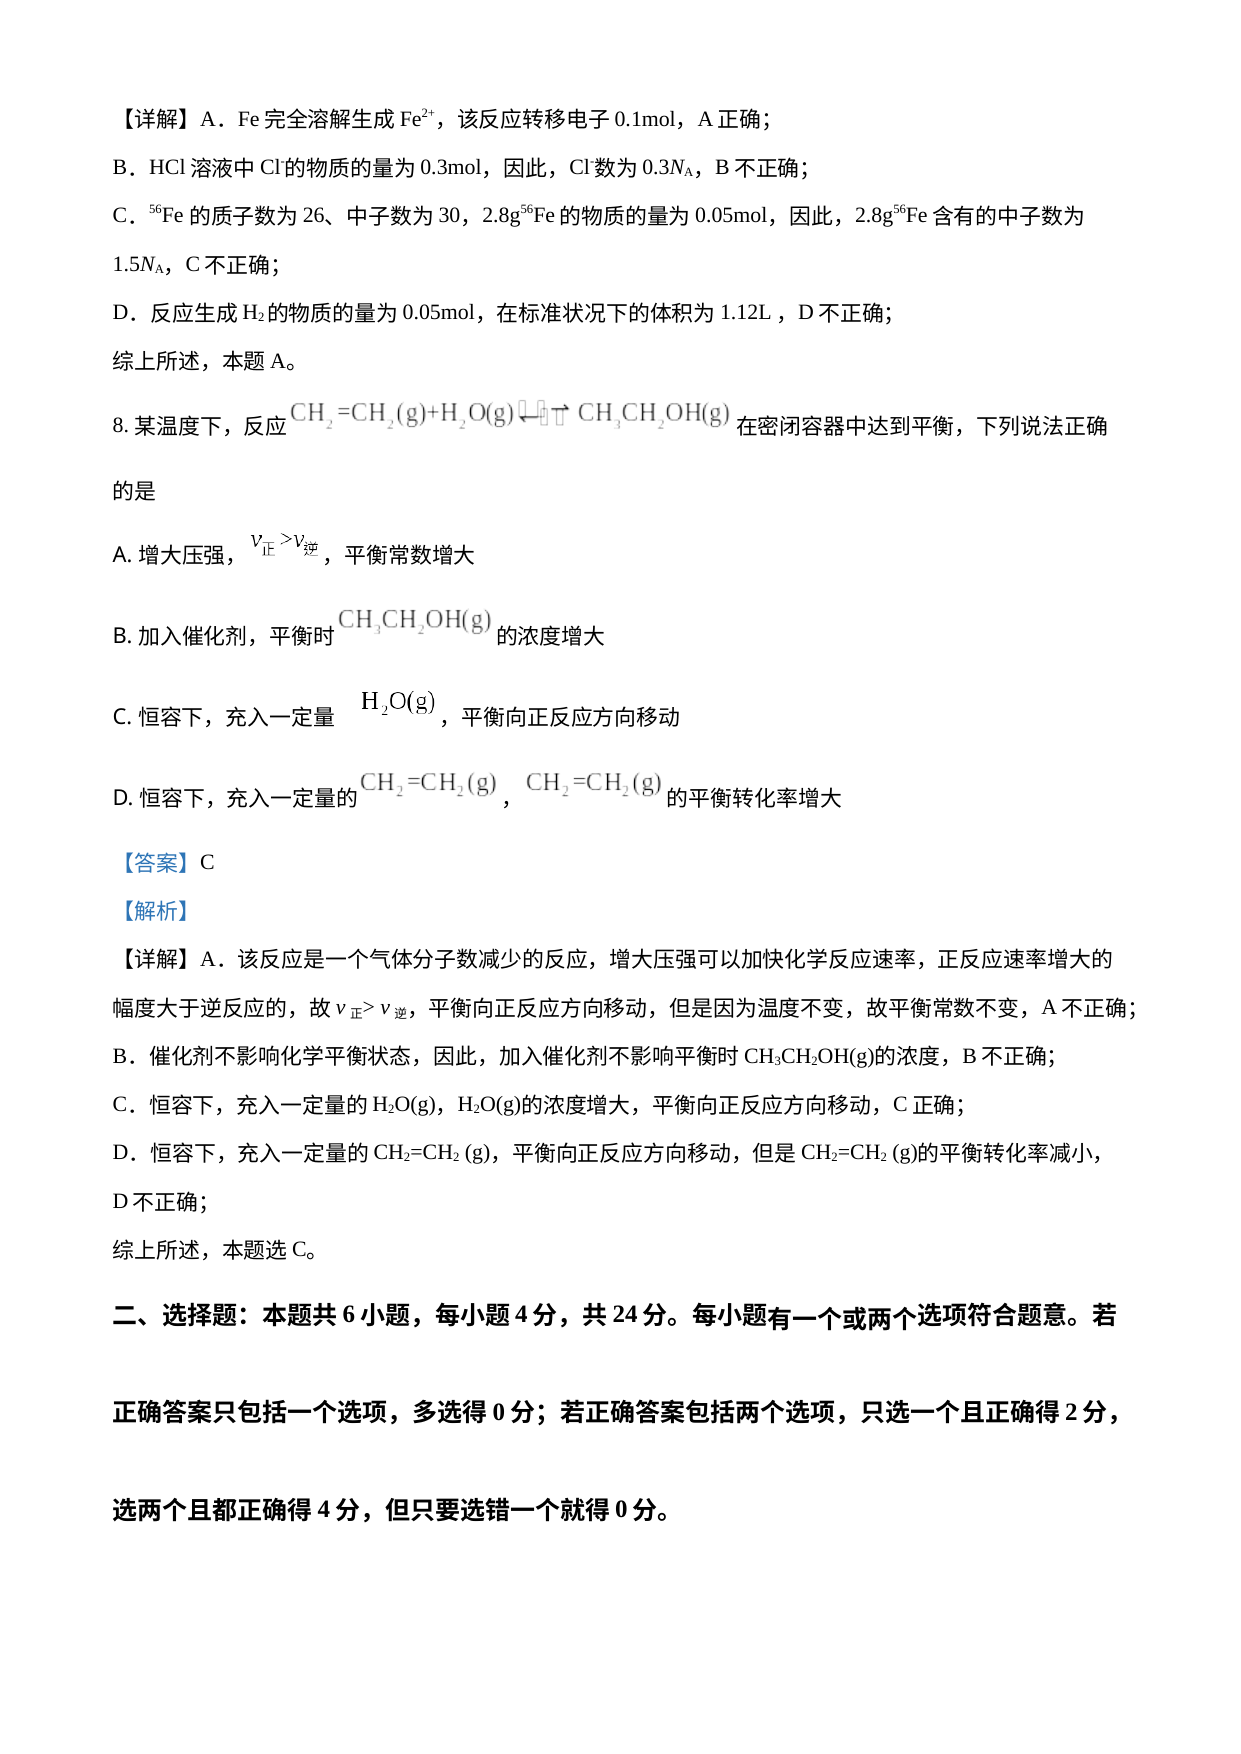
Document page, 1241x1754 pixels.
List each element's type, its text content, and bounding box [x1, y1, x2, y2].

text C．恒容下，充入一定量的H2O(g)，H2O(g)的浓度增大，平衡向正反应方向移动，C正确； [112, 1087, 1128, 1120]
text 8. 某温度下，反应在密闭容器中达到平衡，下列说法正确的是 [112, 392, 1128, 506]
text 【详解】A．该反应是一个气体分子数减少的反应，增大压强可以加快化学反应速率，正反应速率增大的幅度大于逆反应的，故v正> v逆，平衡向正反应方向移动，但是因为温度不变，故平衡常数不变，A不正确； [112, 942, 1128, 1023]
text D．反应生成H2的物质的量为0.05mol，在标准状况下的体积为1.12L ，D不正确； [112, 296, 1128, 328]
text C. 恒容下，充入一定量，平衡向正反应方向移动 [112, 683, 1128, 748]
text 综上所述，本题A。 [112, 344, 1128, 376]
text 二、选择题：本题共6小题，每小题4分，共24分。每小题有一个或两个选项符合题意。若正确答案只包括一个选项，多选得0分；若正确答案包括两个选项，只选一个且正确得2分，选两个且都正确得4分，但只要选错一个就得0分。 [112, 1281, 1128, 1541]
text 【解析】 [112, 893, 1128, 926]
text 综上所述，本题选C。 [112, 1233, 1128, 1265]
text D．恒容下，充入一定量的CH2=CH2 (g)，平衡向正反应方向移动，但是CH2=CH2 (g)的平衡转化率减小，D不正确； [112, 1136, 1128, 1217]
text C．56Fe 的质子数为26、中子数为30，2.8g56Fe的物质的量为0.05mol，因此，2.8g56Fe含有的中子数为1.5NA，C不正确； [112, 198, 1128, 280]
text D. 恒容下，充入一定量的，的平衡转化率增大 [112, 764, 1128, 829]
text B. 加入催化剂，平衡时的浓度增大 [112, 603, 1128, 668]
text B．HCl溶液中Cl-的物质的量为0.3mol，因此，Cl-数为0.3NA，B不正确； [112, 150, 1128, 183]
text A. 增大压强，，平衡常数增大 [112, 522, 1128, 587]
text 【详解】A．Fe完全溶解生成Fe2+，该反应转移电子0.1mol，A正确； [112, 102, 1128, 134]
text B．催化剂不影响化学平衡状态，因此，加入催化剂不影响平衡时CH3CH2OH(g)的浓度，B不正确； [112, 1039, 1128, 1071]
text 【答案】C [112, 845, 1128, 878]
